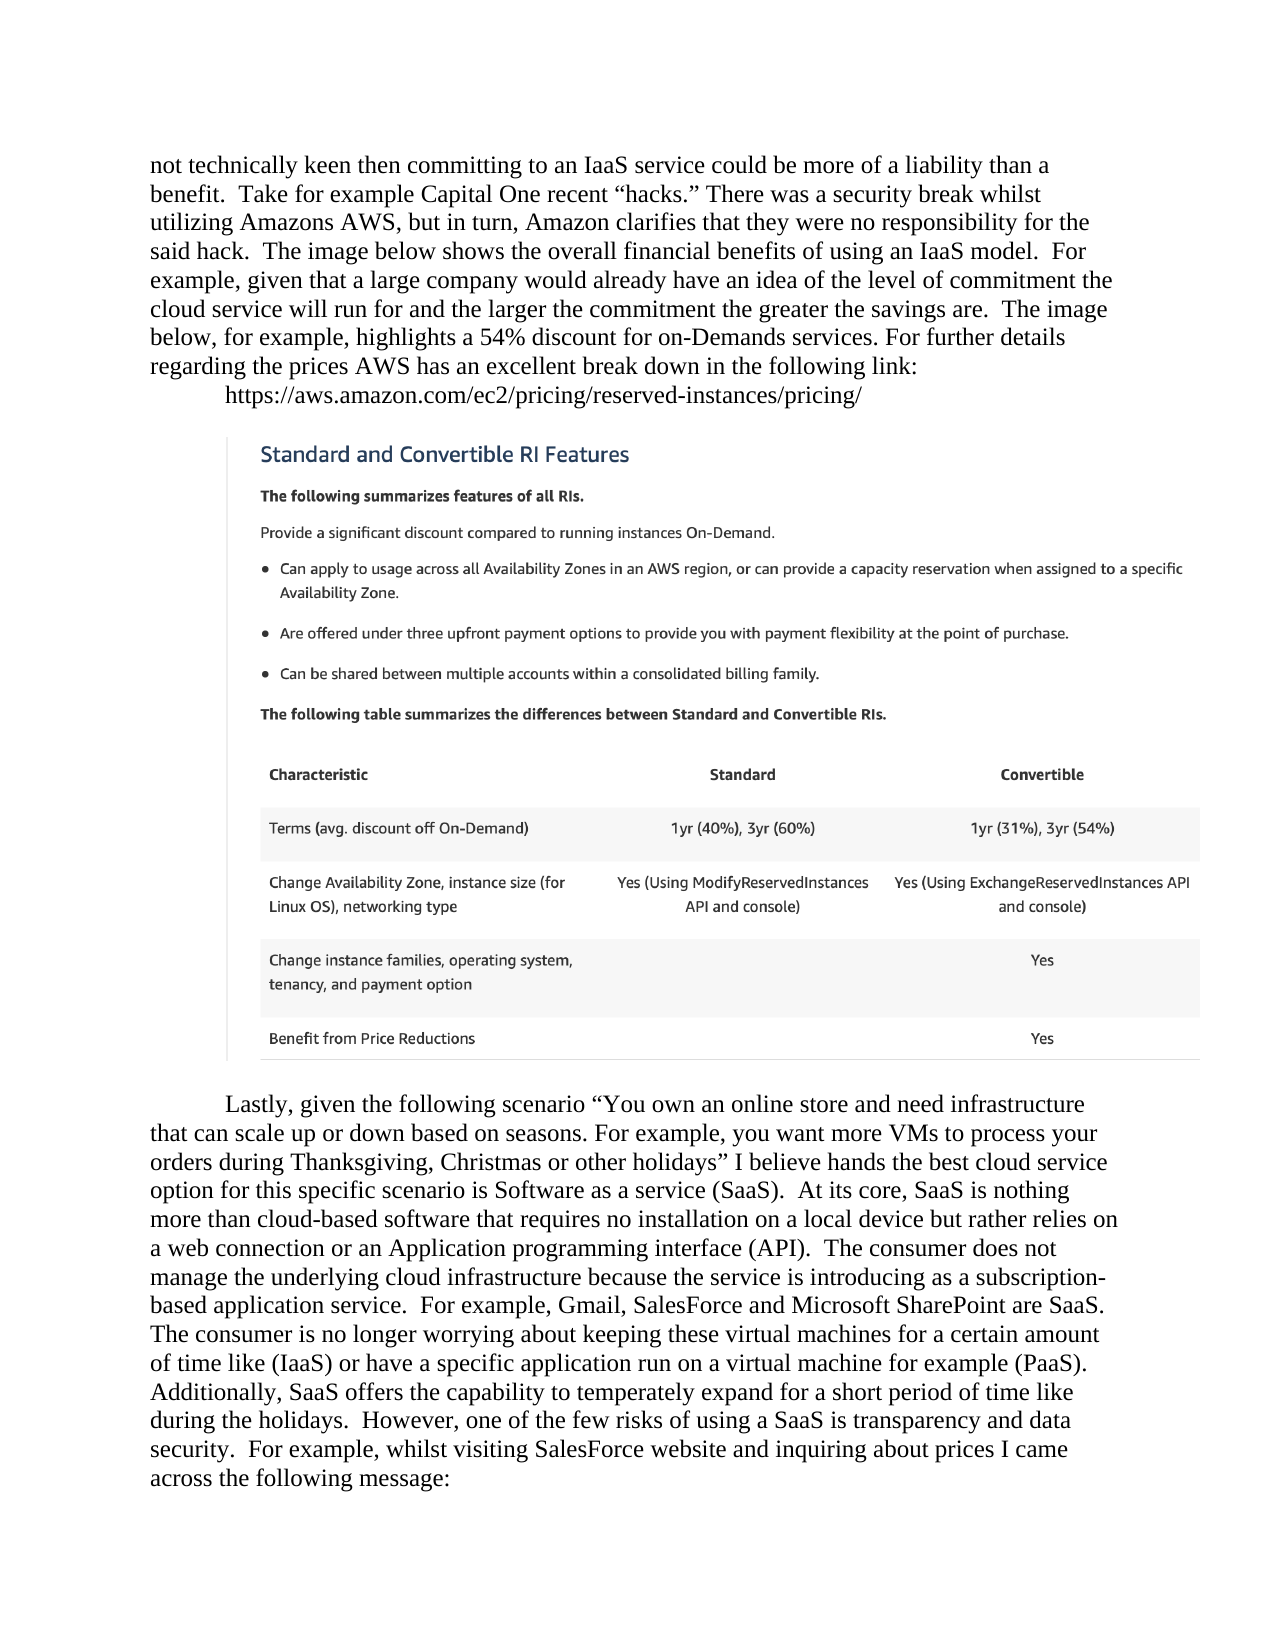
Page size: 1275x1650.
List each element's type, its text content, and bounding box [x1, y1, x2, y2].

picture [225, 437, 1200, 1061]
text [150, 150, 1125, 380]
text https://aws.amazon.com/ec2/pricing/reserved-instances/pricing/ [150, 380, 1125, 409]
text Lastly, given the following scenario “You own an online store and need infrastructure that can scale up or down based on seasons. For example, you want more VMs to process your orders during Thanksgiving, Christmas or other holidays” I believe hands the best cloud service option for this specific scenario is Software as a service (SaaS). At its core, SaaS is nothing more than cloud-based software that requires no installation on a local device but rather relies on a web connection or an Application programming interface (API). The consumer does not manage the underlying cloud infrastructure because the service is introducing as a subscription-based application service. For example, Gmail, SalesForce and Microsoft SharePoint are SaaS. The consumer is no longer worrying about keeping these virtual machines for a certain amount of time like (IaaS) or have a specific application run on a virtual machine for example (PaaS). Additionally, SaaS offers the capability to temperately expand for a short period of time like during the holidays. However, one of the few risks of using a SaaS is transparency and data security. For example, whilst visiting SalesForce website and inquiring about prices I came across the following message: [150, 1089, 1125, 1492]
